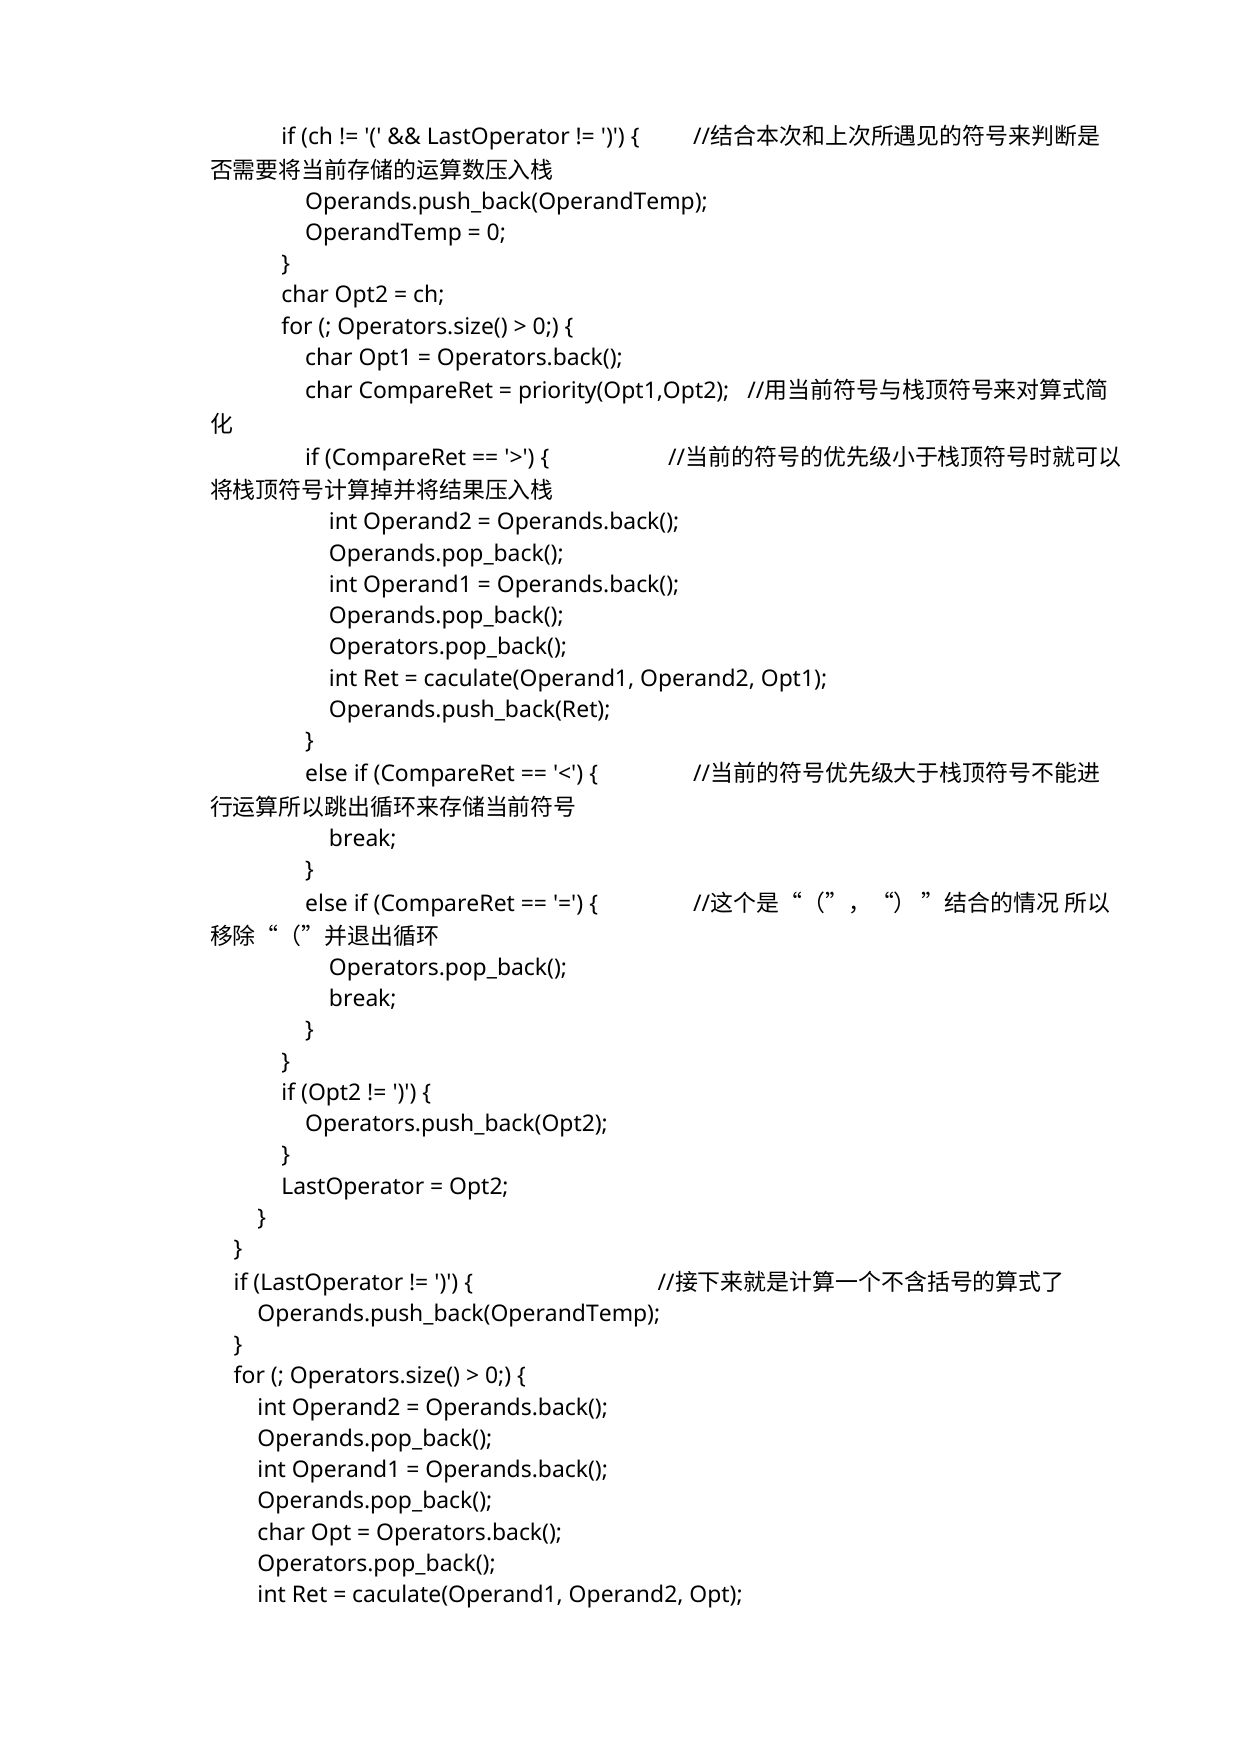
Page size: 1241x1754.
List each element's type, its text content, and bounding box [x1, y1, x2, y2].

text int Ret = caculate(Operand1, Operand2, Opt1); [210, 662, 1122, 693]
text OperandTemp = 0; [210, 216, 1122, 247]
text } [210, 724, 1122, 755]
text Operators.pop_back(); [210, 1547, 1122, 1578]
text LastOperator = Opt2; [210, 1170, 1122, 1201]
text } [210, 1201, 1122, 1232]
text break; [210, 822, 1122, 853]
text Operands.pop_back(); [210, 1422, 1122, 1453]
text Operands.pop_back(); [210, 599, 1122, 630]
text if (CompareRet == '>') { //当前的符号的优先级小于栈顶符号时就可以将栈顶符号计算掉并将结果压入栈 [210, 439, 1122, 505]
text int Operand1 = Operands.back(); [210, 568, 1122, 599]
text Operands.push_back(OperandTemp); [210, 1297, 1122, 1328]
text } [210, 247, 1122, 278]
text for (; Operators.size() > 0;) { [210, 310, 1122, 341]
text } [210, 853, 1122, 884]
text } [210, 1013, 1122, 1045]
text if (LastOperator != ')') { //接下来就是计算一个不含括号的算式了 [210, 1263, 1122, 1297]
text char Opt2 = ch; [210, 278, 1122, 310]
text char Opt1 = Operators.back(); [210, 341, 1122, 372]
text break; [210, 982, 1122, 1013]
text Operators.pop_back(); [210, 951, 1122, 982]
text if (ch != '(' && LastOperator != ')') { //结合本次和上次所遇见的符号来判断是否需要将当前存储的运算数压入栈 [210, 118, 1122, 185]
text char CompareRet = priority(Opt1,Opt2); //用当前符号与栈顶符号来对算式简化 [210, 372, 1122, 439]
text int Operand1 = Operands.back(); [210, 1453, 1122, 1484]
text Operators.pop_back(); [210, 630, 1122, 662]
text } [210, 1138, 1122, 1170]
text Operands.push_back(Ret); [210, 693, 1122, 724]
text } [210, 1045, 1122, 1076]
text int Operand2 = Operands.back(); [210, 1391, 1122, 1422]
text } [210, 1328, 1122, 1359]
text if (Opt2 != ')') { [210, 1076, 1122, 1107]
text Operands.pop_back(); [210, 537, 1122, 568]
text else if (CompareRet == '<') { //当前的符号优先级大于栈顶符号不能进行运算所以跳出循环来存储当前符号 [210, 755, 1122, 822]
text } [210, 1232, 1122, 1263]
text int Ret = caculate(Operand1, Operand2, Opt); [210, 1578, 1122, 1609]
text Operands.pop_back(); [210, 1484, 1122, 1516]
text Operands.push_back(OperandTemp); [210, 185, 1122, 216]
text char Opt = Operators.back(); [210, 1516, 1122, 1547]
text Operators.push_back(Opt2); [210, 1107, 1122, 1138]
text else if (CompareRet == '=') { //这个是“（”，“） ”结合的情况 所以移除“（”并退出循环 [210, 884, 1122, 951]
text int Operand2 = Operands.back(); [210, 505, 1122, 537]
text for (; Operators.size() > 0;) { [210, 1359, 1122, 1391]
